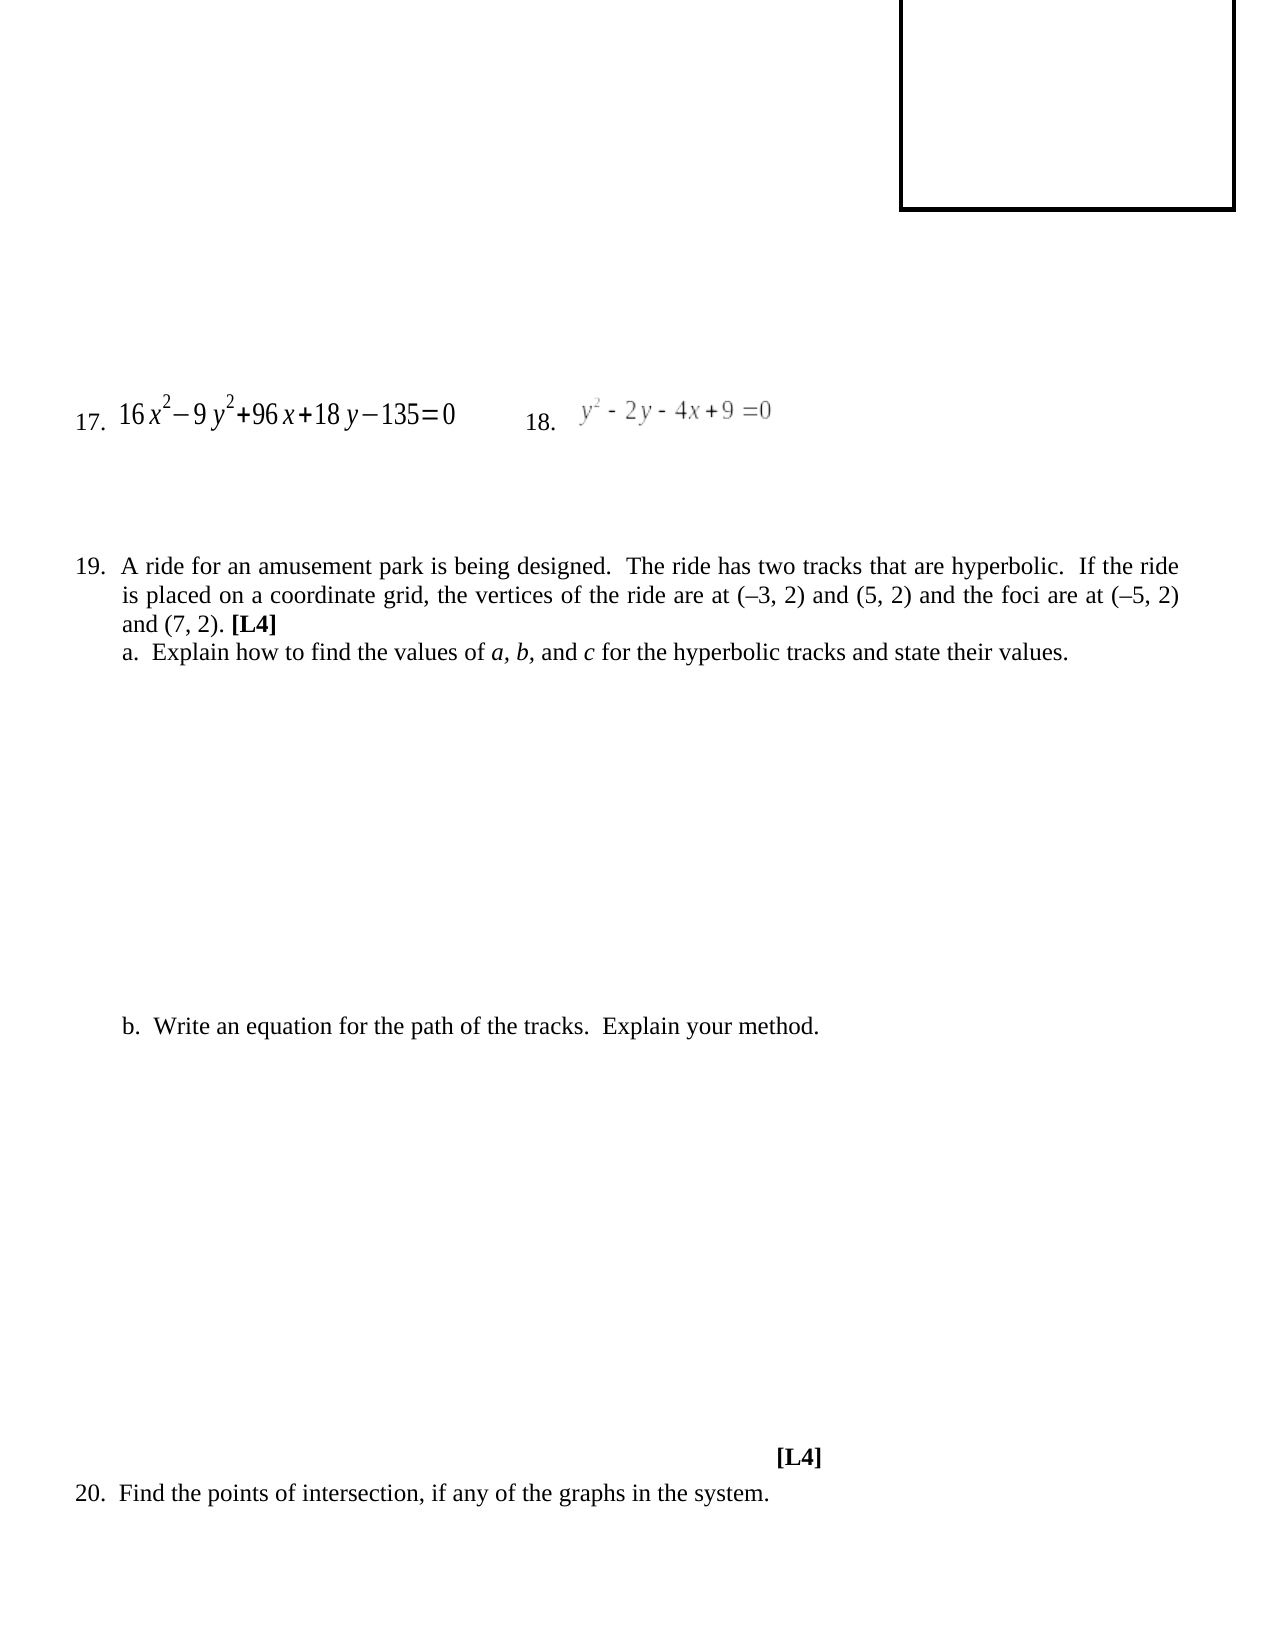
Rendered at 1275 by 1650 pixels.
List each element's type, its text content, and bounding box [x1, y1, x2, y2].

text a. Explain how to find the values of a, b, and c for the hyperbolic tracks and state their values. [122, 637, 1181, 666]
text 17. 18. [75, 391, 1181, 436]
text b. Write an equation for the path of the tracks. Explain your method. [122, 1011, 1181, 1040]
text 19. A ride for an amusement park is being designed. The ride has two tracks that are hyperbolic. If the ride is placed on a coordinate grid, the vertices of the ride are at (–3, 2) and (5, 2) and the foci are at (–5, 2) and (7, 2). [L4] [75, 551, 1181, 637]
text 20. Find the points of intersection, if any of the graphs in the system. [L4] [75, 1442, 1181, 1507]
